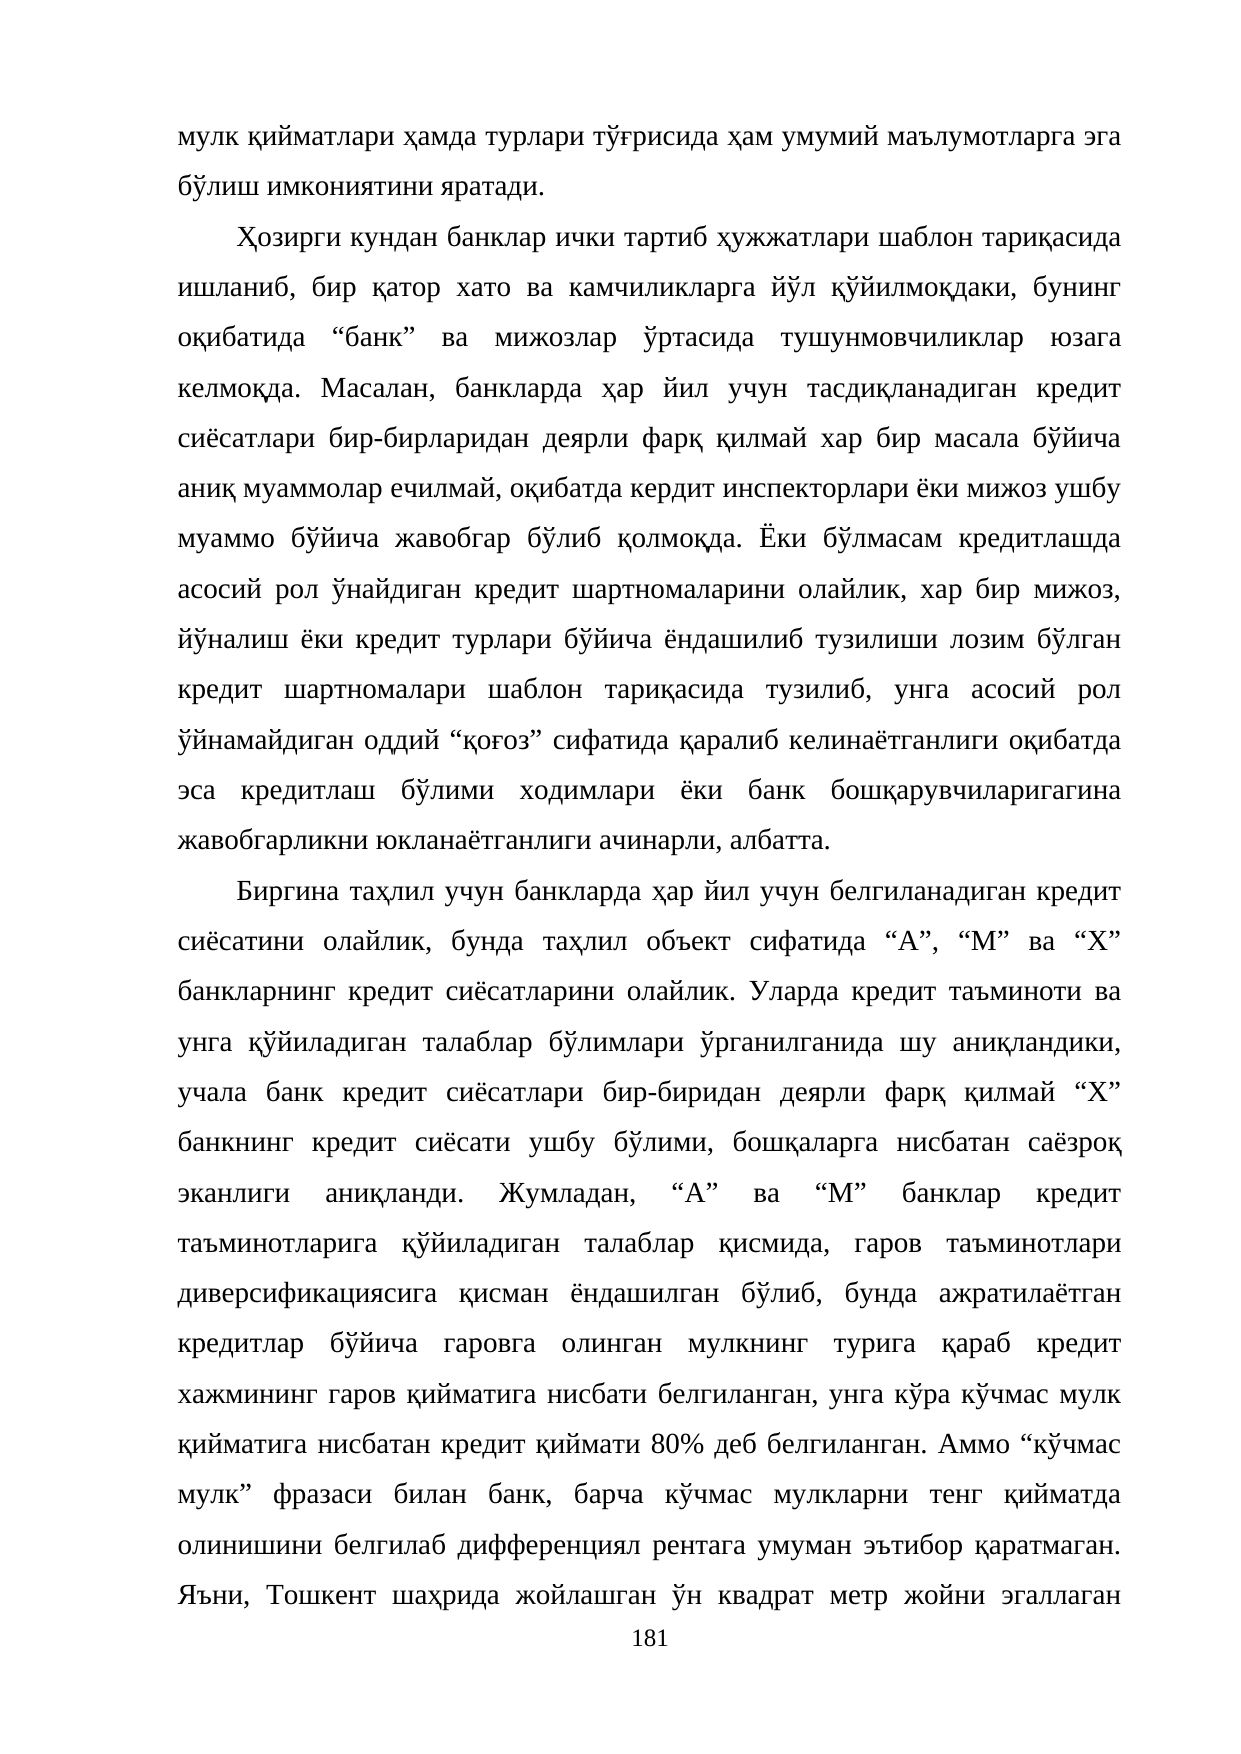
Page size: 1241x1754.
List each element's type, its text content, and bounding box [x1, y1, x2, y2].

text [177, 118, 1122, 202]
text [177, 873, 1122, 1611]
text Ҳозирги кундан банклар ички тартиб ҳужжатлари шаблон тариқасида ишланиб, бир қатор хато ва камчиликларга йўл қўйилмоқдаки, бунинг оқибатида “банк” ва мижозлар ўртасида тушунмовчиликлар юзага келмоқда. Масалан, банкларда ҳар йил учун тасдиқланадиган кредит сиёсатлари бир-бирларидан деярли фарқ қилмай хар бир масала бўйича аниқ муаммолар ечилмай, оқибатда кердит инспекторлари ёки мижоз ушбу муаммо бўйича жавобгар бўлиб қолмоқда. Ёки бўлмасам кредитлашда асосий рол ўнайдиган кредит шартномаларини олайлик, хар бир мижоз, йўналиш ёки кредит турлари бўйича ёндашилиб тузилиши лозим бўлган кредит шартномалари шаблон тариқасида тузилиб, унга асосий рол ўйнамайдиган оддий “қоғоз” сифатида қаралиб келинаётганлиги оқибатда эса кредитлаш бўлими ходимлари ёки банк бошқарувчиларигагина жавобгарликни юкланаётганлиги ачинарли, албатта. [177, 219, 1122, 856]
